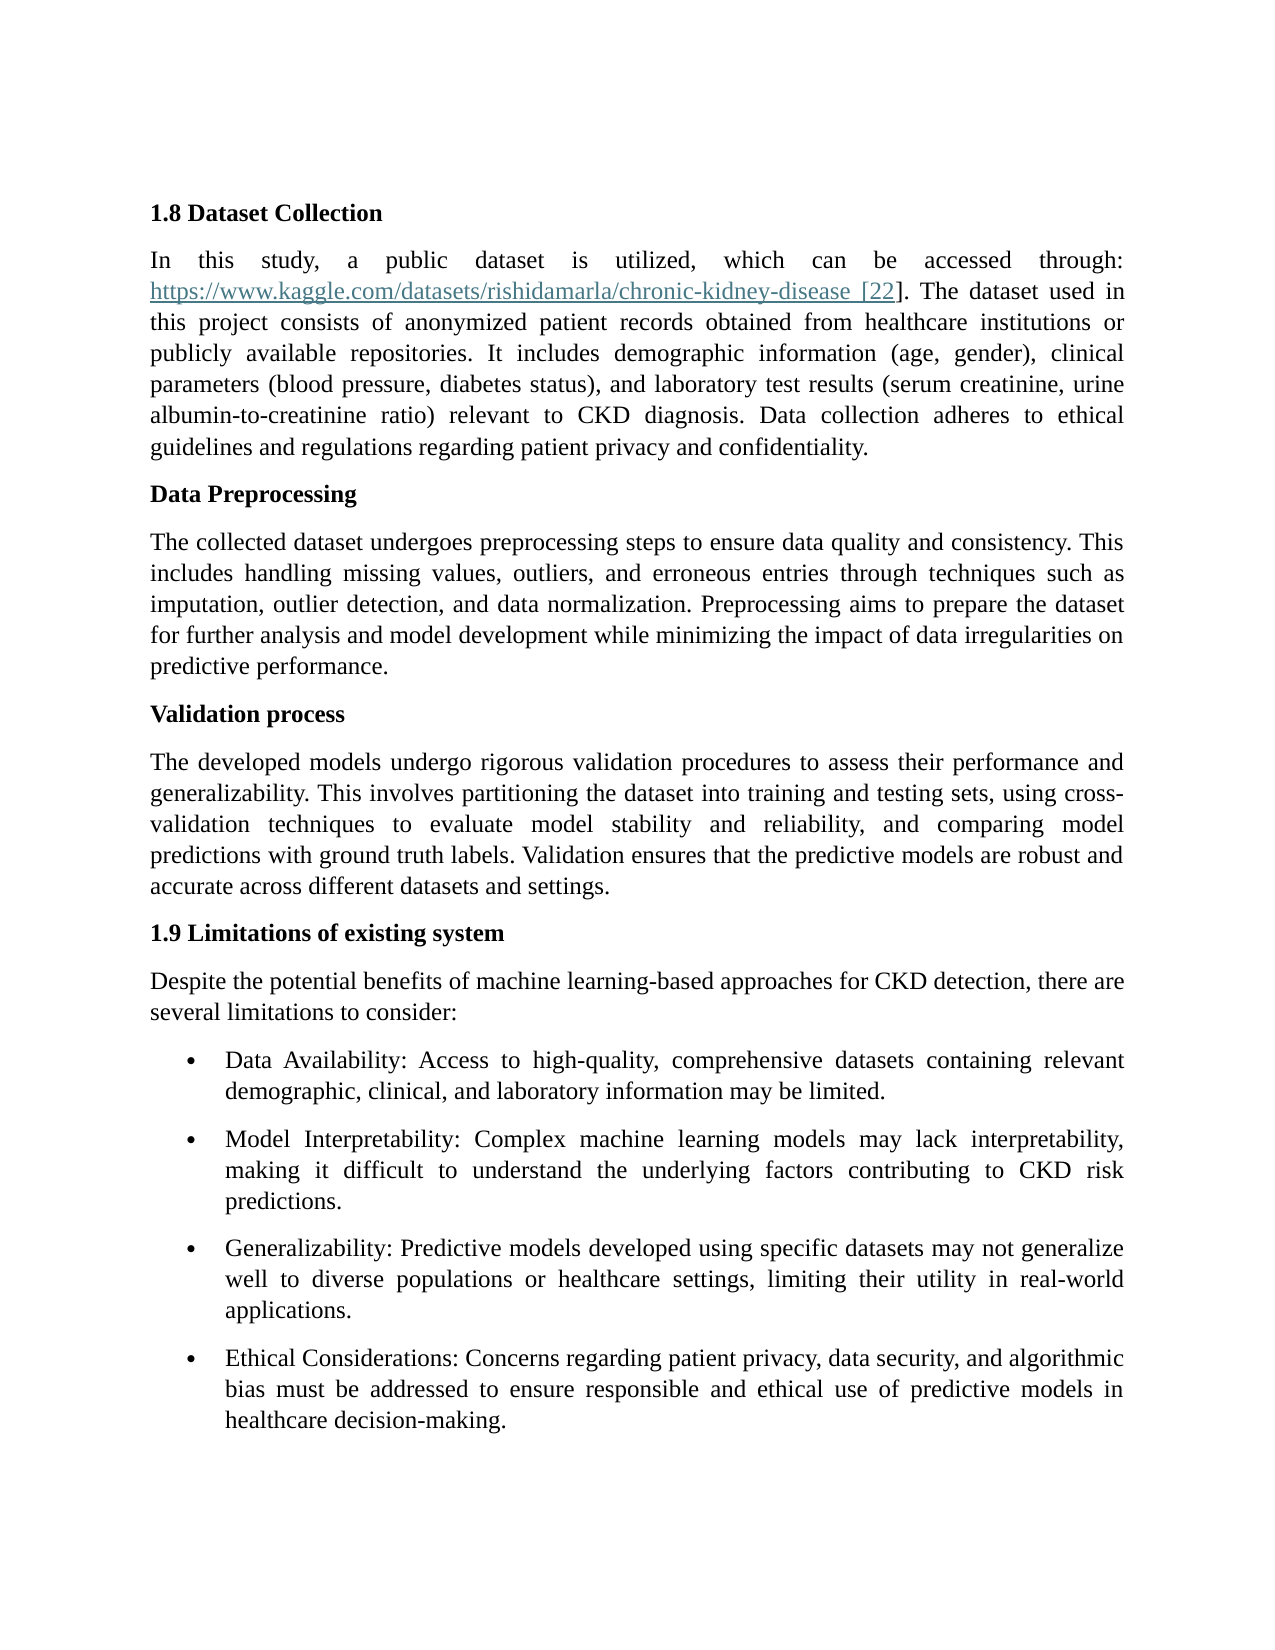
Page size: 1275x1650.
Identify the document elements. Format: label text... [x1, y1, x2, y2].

text In this study, a public dataset is utilized, which can be accessed through: https://www.kaggle.com/datasets/rishidamarla/chronic-kidney-disease [22]. The dataset used in this project consists of anonymized patient records obtained from healthcare institutions or publicly available repositories. It includes demographic information (age, gender), clinical parameters (blood pressure, diabetes status), and laboratory test results (serum creatinine, urine albumin-to-creatinine ratio) relevant to CKD diagnosis. Data collection adheres to ethical guidelines and regulations regarding patient privacy and confidentiality. [150, 245, 1125, 460]
list Model Interpretability: Complex machine learning models may lack interpretability, making it difficult to understand the underlying factors contributing to CKD risk predictions. [187, 1124, 1125, 1214]
list Data Availability: Access to high-quality, comprehensive datasets containing relevant demographic, clinical, and laboratory information may be limited. [187, 1045, 1125, 1105]
text 1.9 Limitations of existing system [150, 918, 1125, 947]
list Generalizability: Predictive models developed using specific datasets may not generalize well to diverse populations or healthcare settings, limiting their utility in real-world applications. [187, 1233, 1125, 1324]
text Despite the potential benefits of machine learning-based approaches for CKD detection, there are several limitations to consider: [150, 966, 1125, 1026]
text Validation process [150, 699, 1125, 728]
text The developed models undergo rigorous validation procedures to assess their performance and generalizability. This involves partitioning the dataset into training and testing sets, using cross-validation techniques to evaluate model stability and reliability, and comparing model predictions with ground truth labels. Validation ensures that the predictive models are robust and accurate across different datasets and settings. [150, 747, 1125, 899]
list Ethical Considerations: Concerns regarding patient privacy, data security, and algorithmic bias must be addressed to ensure responsible and ethical use of predictive models in healthcare decision-making. [187, 1343, 1125, 1434]
text 1.8 Dataset Collection [150, 198, 1125, 226]
text The collected dataset undergoes preprocessing steps to ensure data quality and consistency. This includes handling missing values, outliers, and erroneous entries through techniques such as imputation, outlier detection, and data normalization. Preprocessing aims to prepare the dataset for further analysis and model development while minimizing the impact of data irregularities on predictive performance. [150, 527, 1125, 680]
text Data Preprocessing [150, 479, 1125, 508]
